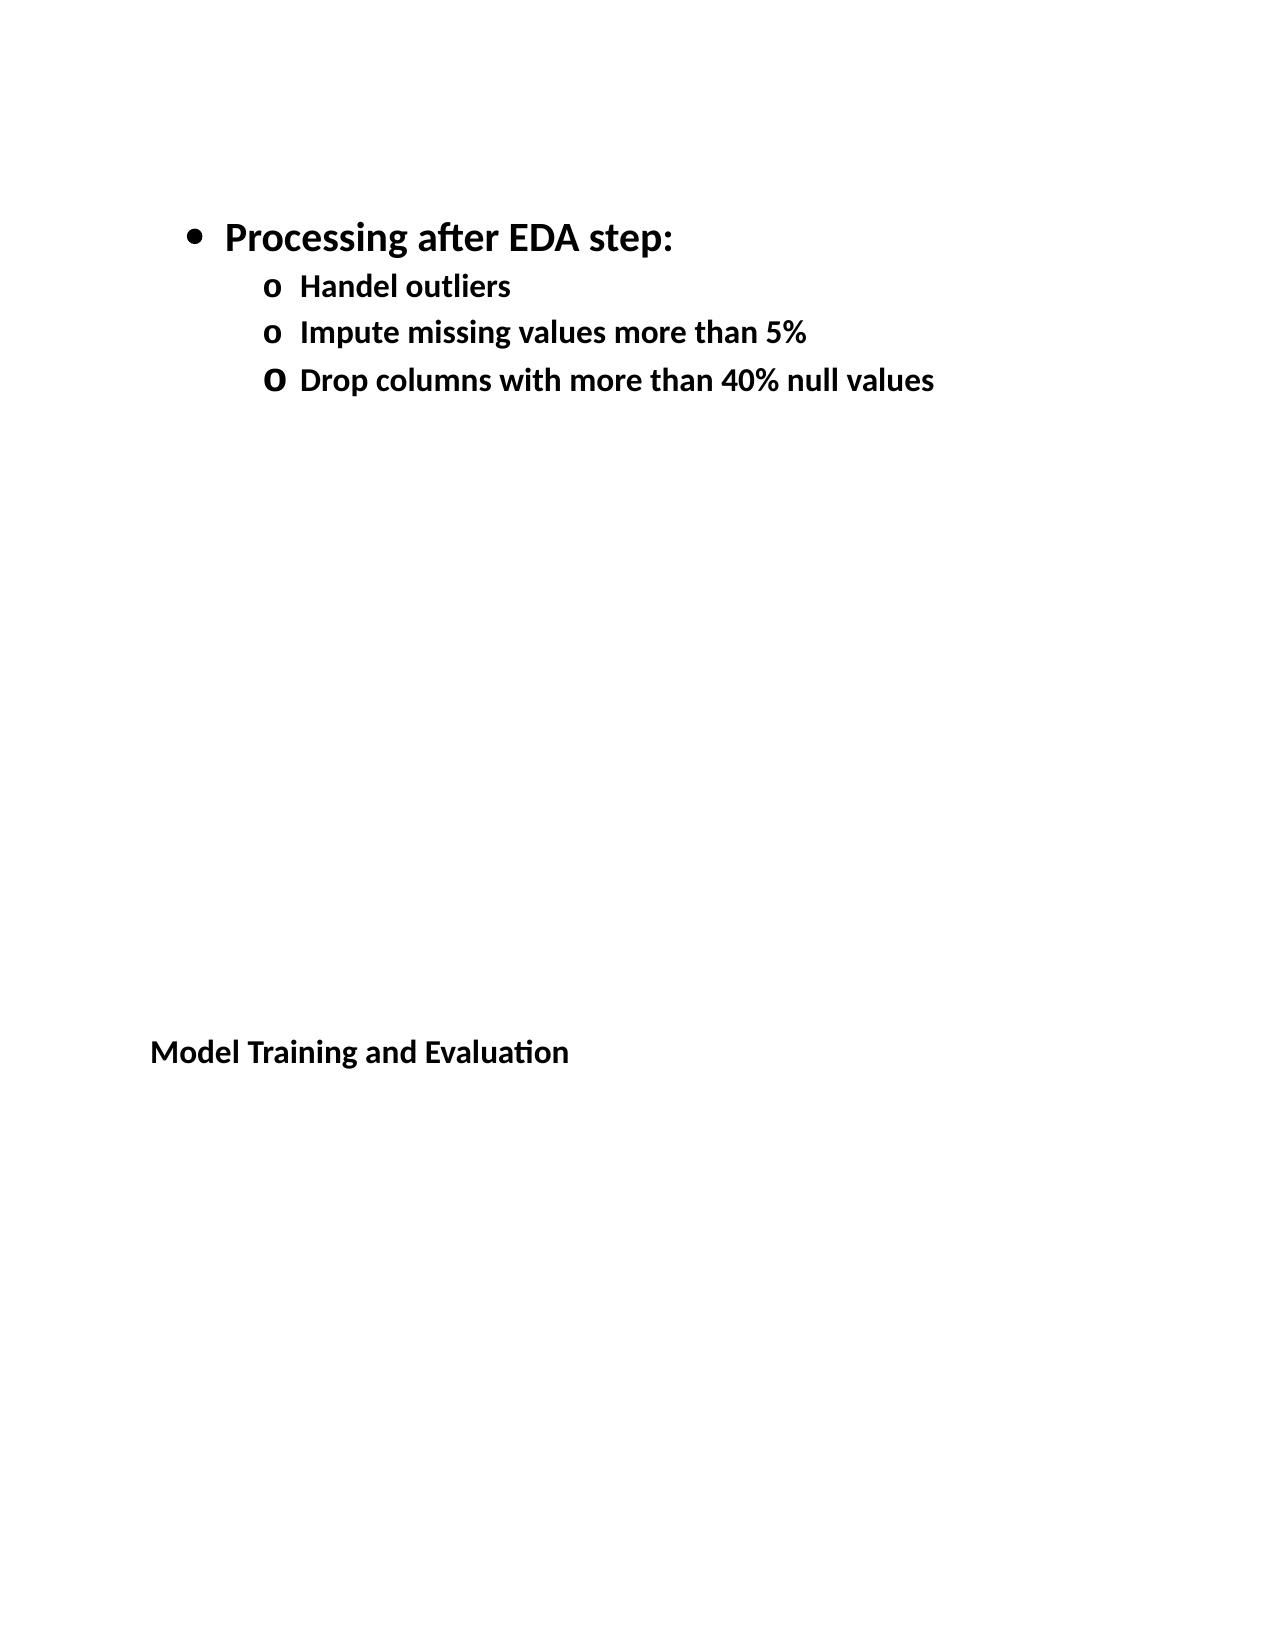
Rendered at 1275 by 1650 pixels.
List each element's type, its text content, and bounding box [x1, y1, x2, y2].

list Drop columns with more than 40% null values [262, 357, 1125, 404]
text Model Training and Evaluation [150, 1031, 1125, 1072]
list Impute missing values more than 5% [262, 311, 1125, 354]
list Processing after EDA step: [187, 211, 1125, 261]
list Handel outliers [262, 266, 1125, 308]
